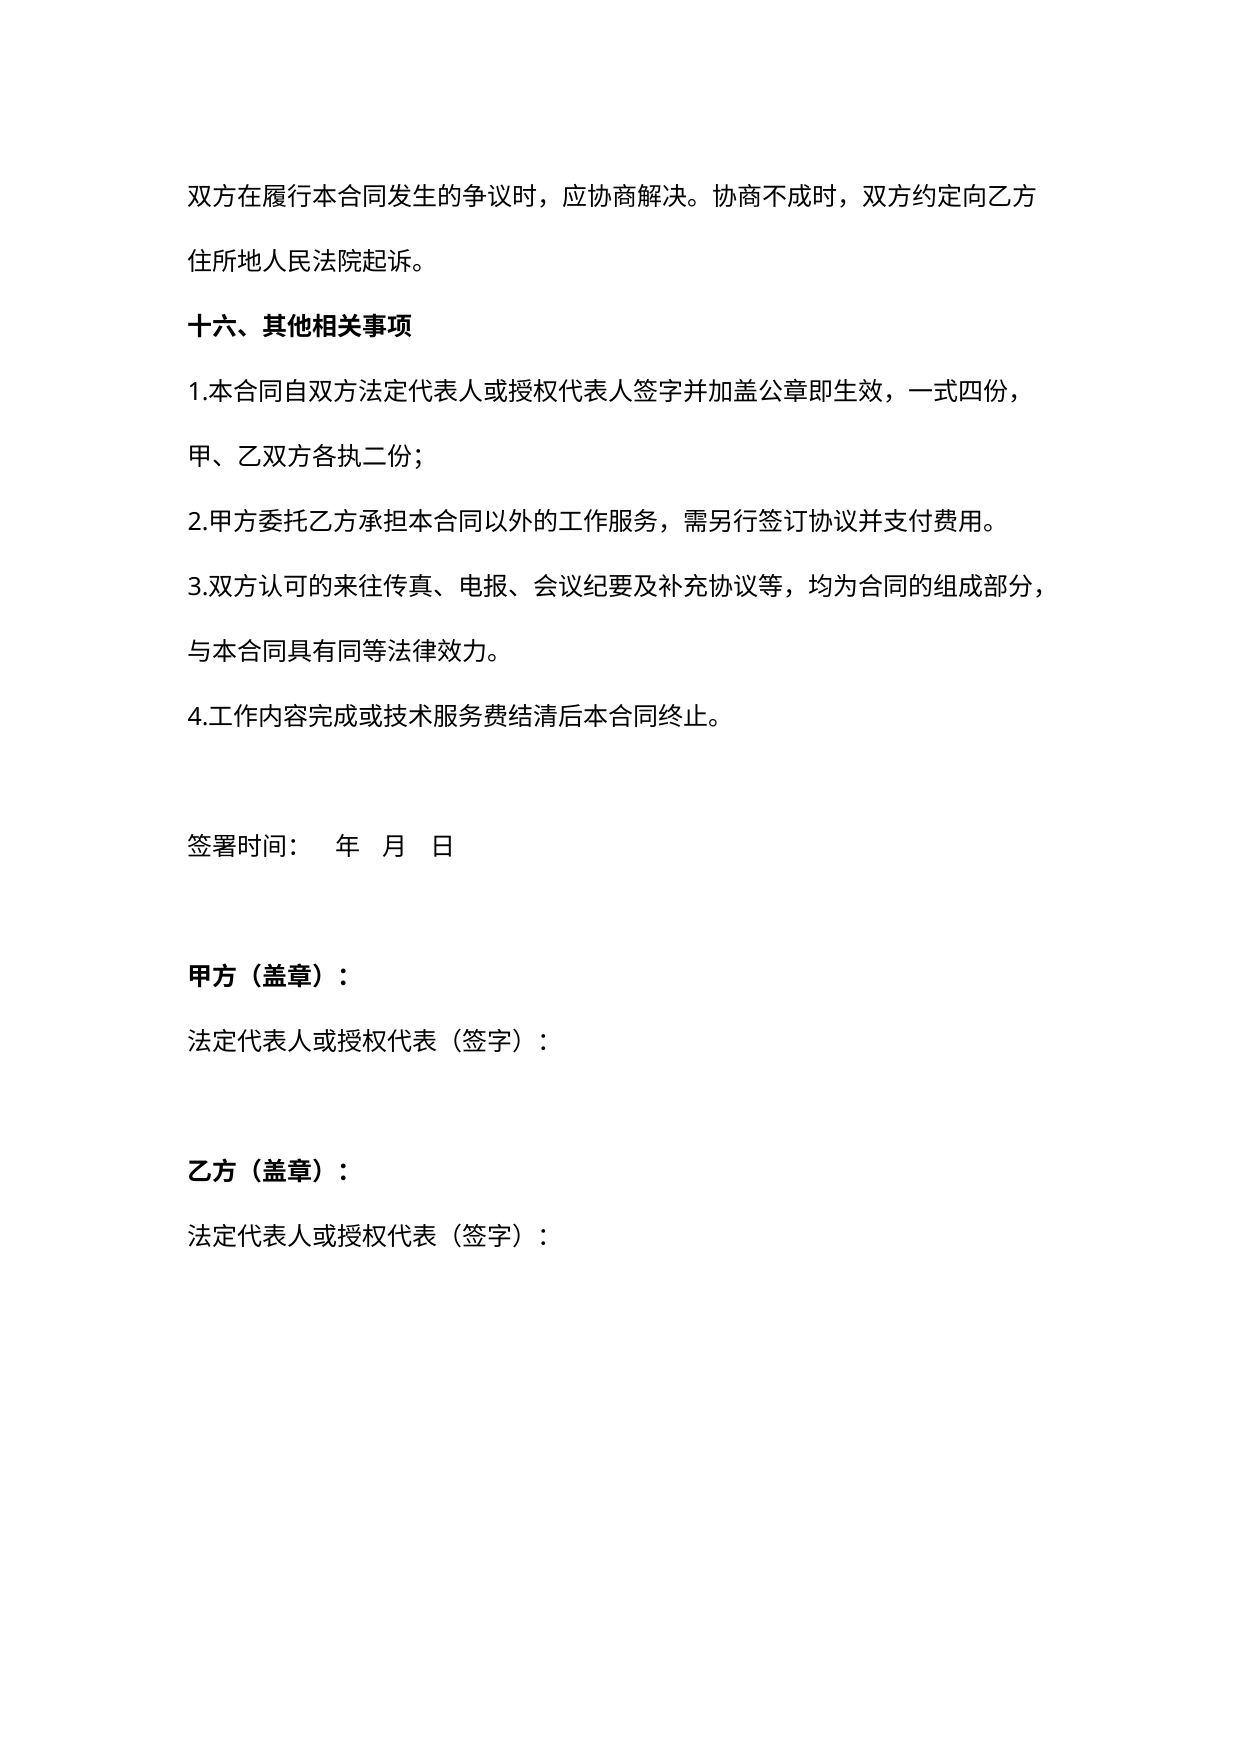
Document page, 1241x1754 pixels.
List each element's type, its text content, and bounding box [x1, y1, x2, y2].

text 甲方（盖章）： [187, 877, 1053, 1007]
text 法定代表人或授权代表（签字）： [187, 1007, 1053, 1072]
text 乙方（盖章）： [187, 1072, 1053, 1202]
subtitle 十六、其他相关事项 [187, 292, 1053, 357]
text 4.工作内容完成或技术服务费结清后本合同终止。 [187, 682, 1053, 747]
text 1.本合同自双方法定代表人或授权代表人签字并加盖公章即生效，一式四份，甲、乙双方各执二份； [187, 357, 1053, 487]
text 3.双方认可的来往传真、电报、会议纪要及补充协议等，均为合同的组成部分，与本合同具有同等法律效力。 [187, 552, 1053, 682]
text 签署时间： 年 月 日 [187, 812, 1053, 877]
text 法定代表人或授权代表（签字）： [187, 1202, 1053, 1267]
text 双方在履行本合同发生的争议时，应协商解决。协商不成时，双方约定向乙方住所地人民法院起诉。 [187, 162, 1053, 292]
text 2.甲方委托乙方承担本合同以外的工作服务，需另行签订协议并支付费用。 [187, 487, 1053, 552]
